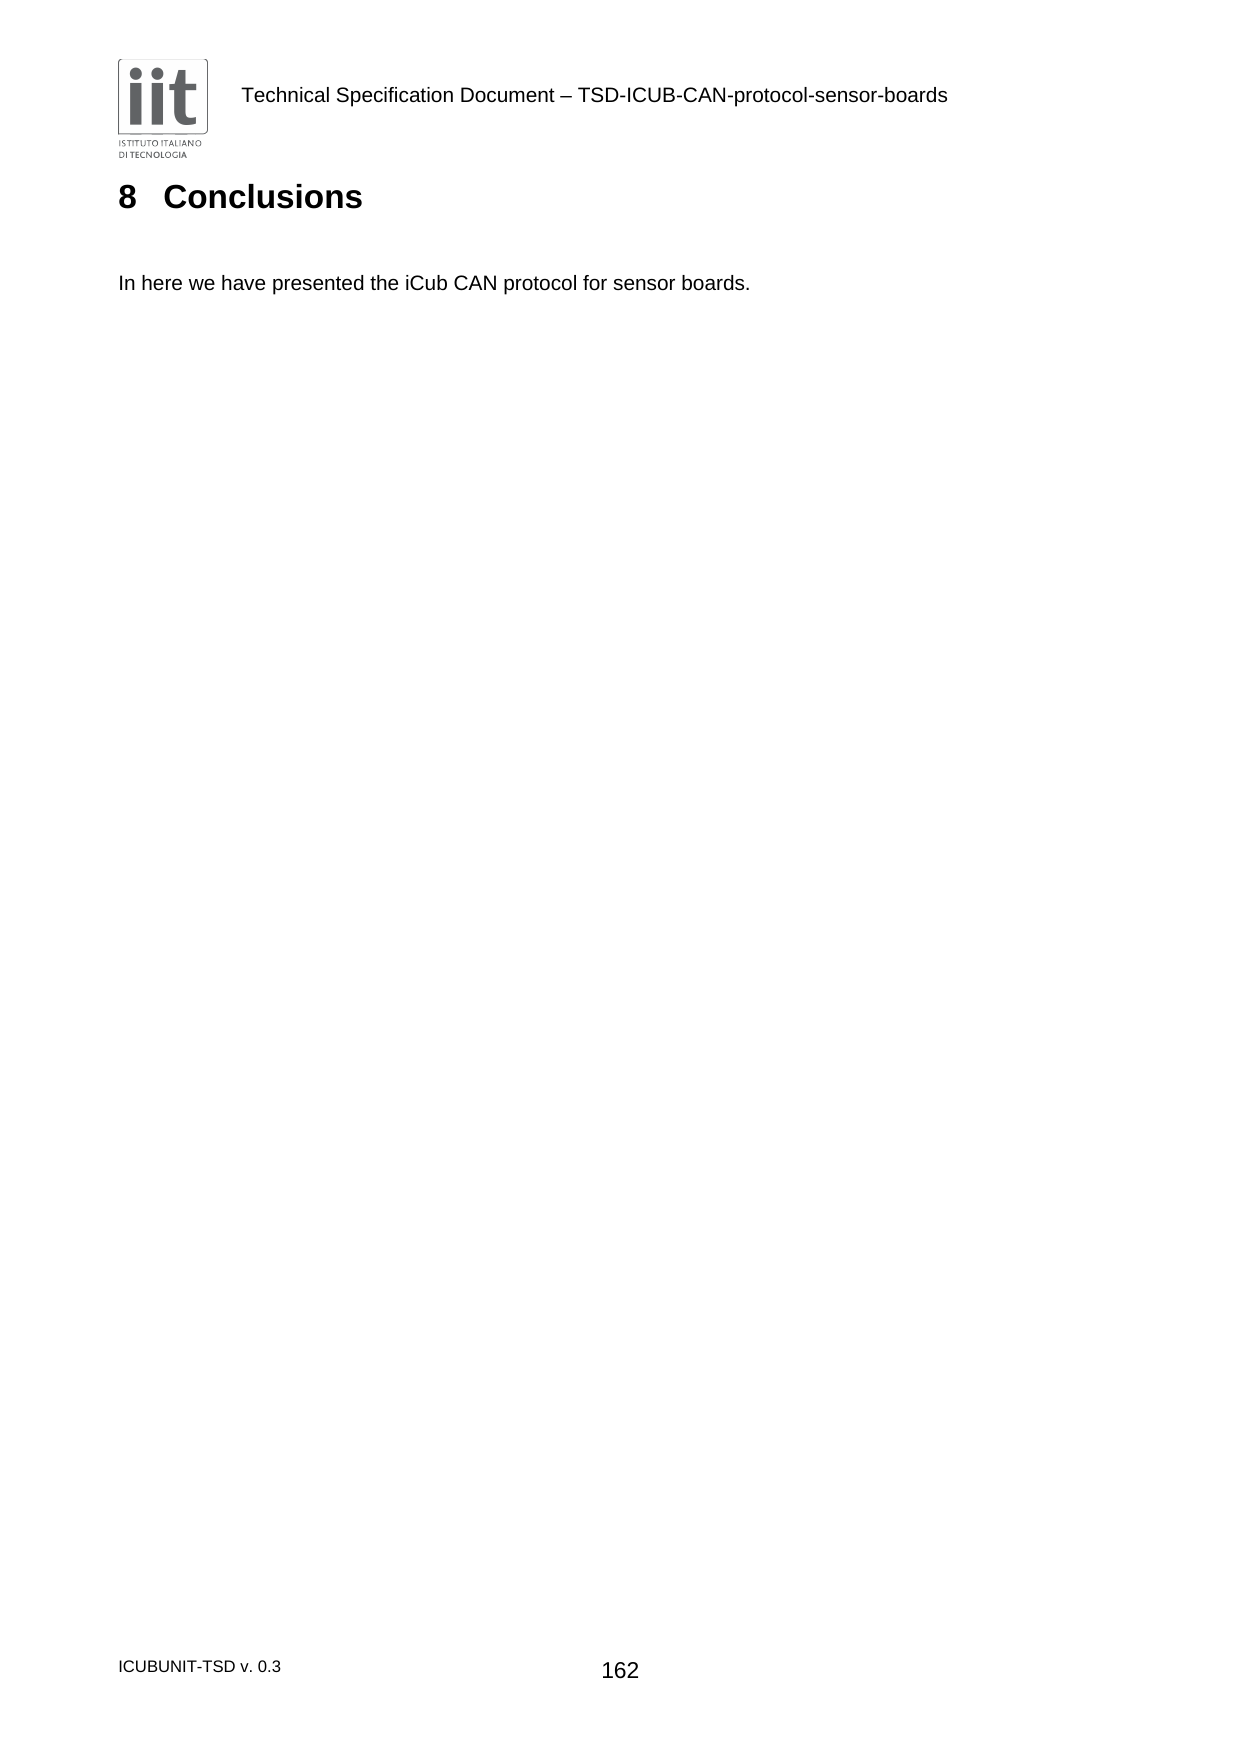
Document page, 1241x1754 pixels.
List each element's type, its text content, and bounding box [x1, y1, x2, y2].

subtitle Conclusions [118, 177, 1122, 216]
text In here we have presented the iCub CAN protocol for sensor boards. [118, 271, 1122, 295]
picture [118, 59, 208, 158]
